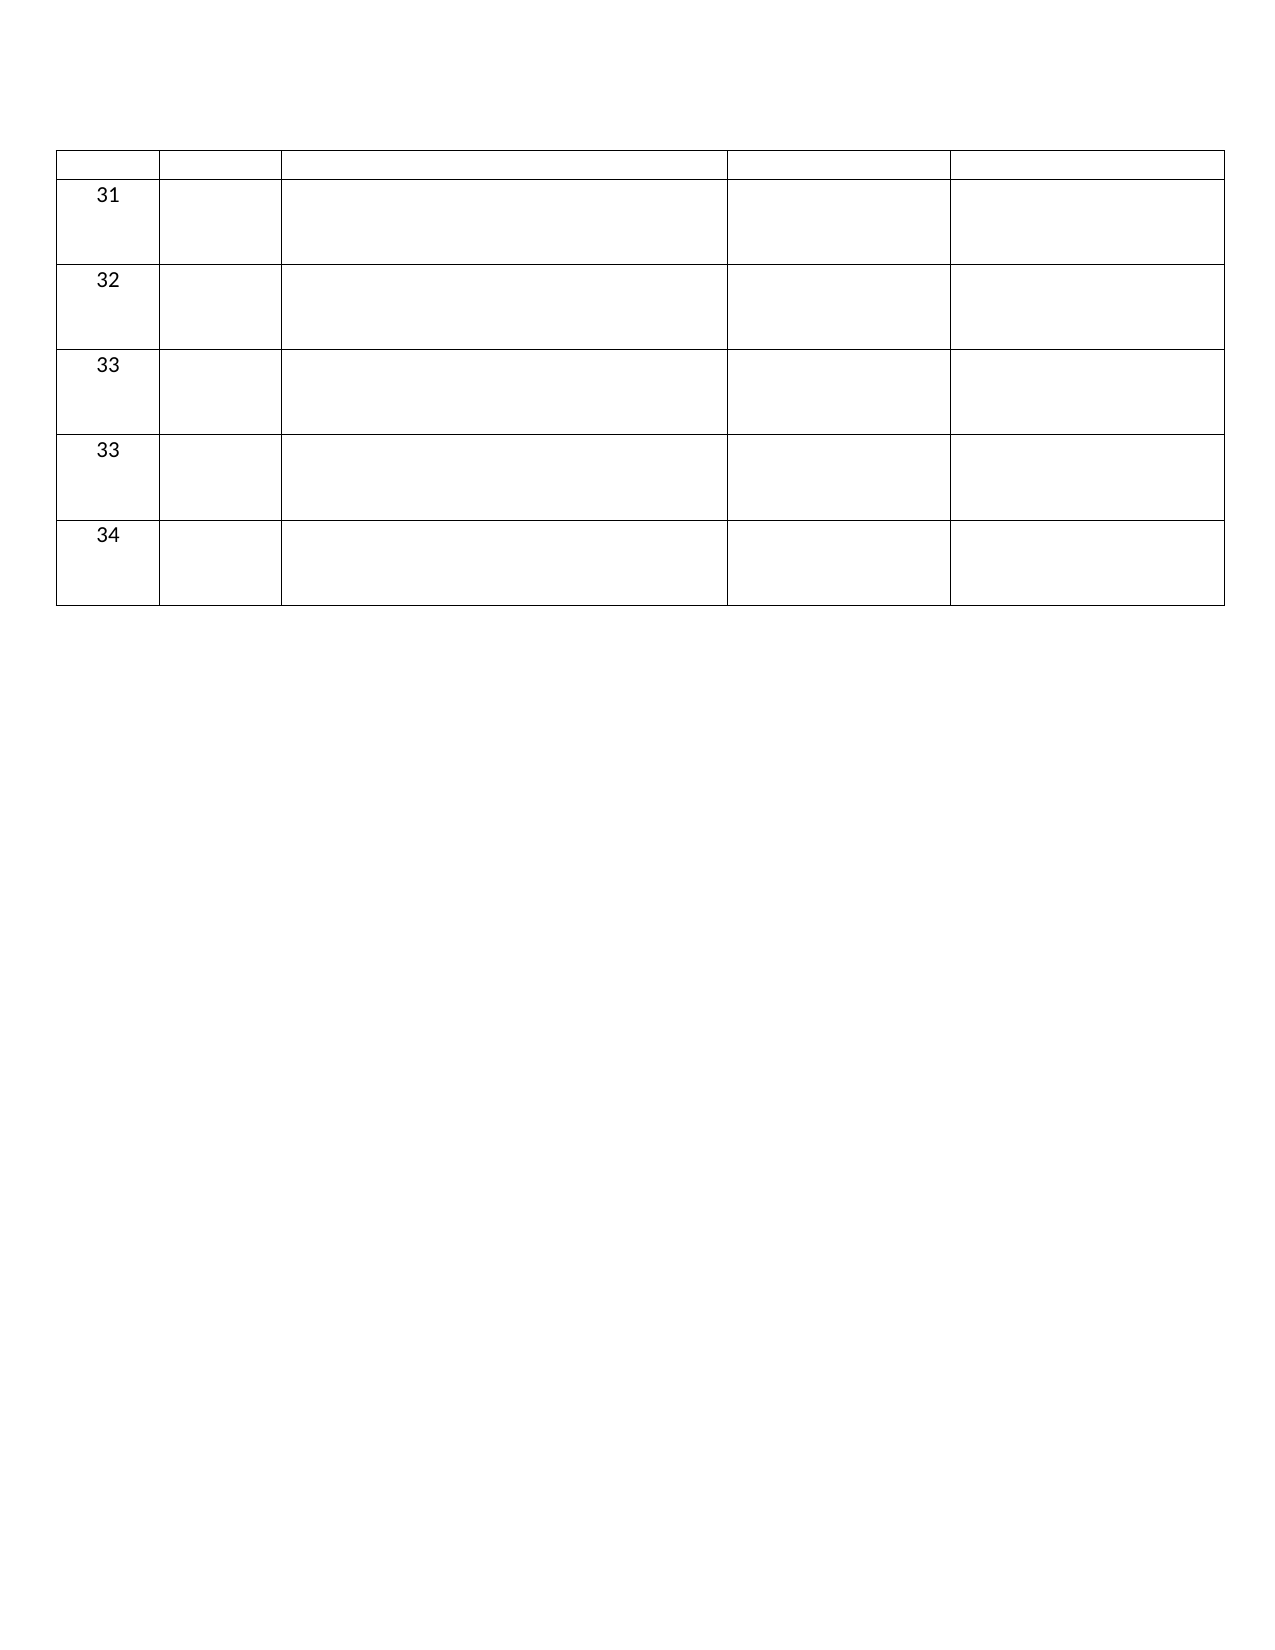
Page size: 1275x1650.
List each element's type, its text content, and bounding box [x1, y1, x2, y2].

table_cell [160, 151, 281, 179]
table_cell [728, 521, 950, 604]
table_cell [951, 521, 1224, 604]
table_cell [951, 151, 1224, 179]
table_cell 34 [57, 521, 159, 604]
table_cell [728, 151, 950, 179]
table_cell [282, 521, 727, 604]
table_cell [160, 435, 281, 519]
table_cell [728, 265, 950, 349]
table_cell [728, 180, 950, 264]
table_cell 31 [57, 180, 159, 264]
table_cell [951, 435, 1224, 519]
table_cell [282, 151, 727, 179]
table_cell 33 [57, 435, 159, 519]
table_cell 32 [57, 265, 159, 349]
table_cell [160, 521, 281, 604]
table_cell [282, 180, 727, 264]
table_cell [282, 435, 727, 519]
table_cell [160, 265, 281, 349]
table_cell [282, 350, 727, 434]
table_cell [160, 350, 281, 434]
table_cell [728, 350, 950, 434]
table_cell [160, 180, 281, 264]
table_cell [728, 435, 950, 519]
table_cell [951, 180, 1224, 264]
table_cell 30 [57, 151, 159, 179]
table_cell [282, 265, 727, 349]
table_cell 33 [57, 350, 159, 434]
table_cell [951, 350, 1224, 434]
table_cell [951, 265, 1224, 349]
